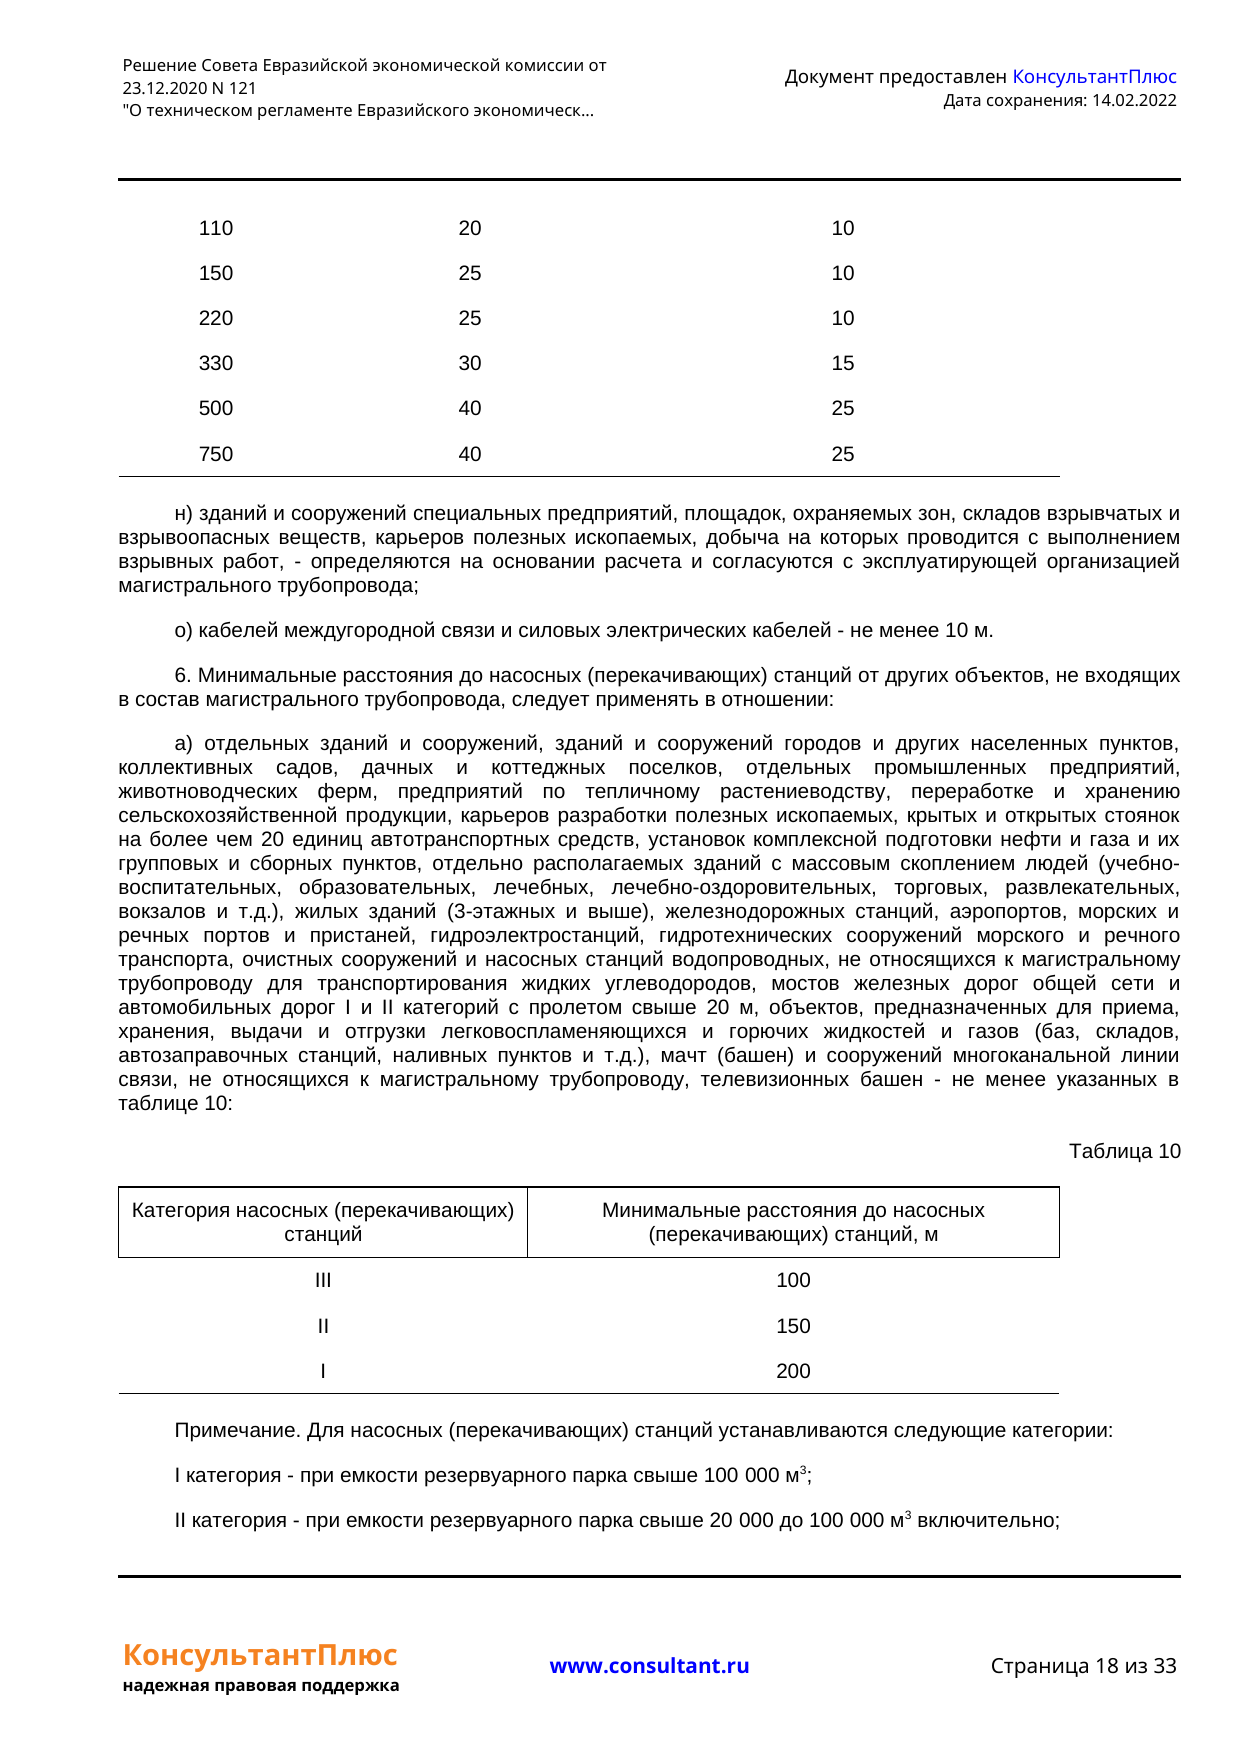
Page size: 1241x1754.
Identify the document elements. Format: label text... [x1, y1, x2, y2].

table_cell I [119, 1348, 528, 1393]
table_cell 150 [119, 250, 313, 295]
table_header Минимальные расстояния до насосных (перекачивающих) станций, м [528, 1188, 1059, 1257]
table_cell 110 [119, 205, 313, 250]
table_cell 40 [313, 431, 626, 476]
text а) отдельных зданий и сооружений, зданий и сооружений городов и других населенных пунктов, коллективных садов, дачных и коттеджных поселков, отдельных промышленных предприятий, животноводческих ферм, предприятий по тепличному растениеводству, переработке и хранению сельскохозяйственной продукции, карьеров разработки полезных ископаемых, крытых и открытых стоянок на более чем 20 единиц автотранспортных средств, установок комплексной подготовки нефти и газа и их групповых и сборных пунктов, отдельно располагаемых зданий с массовым скоплением людей (учебно-воспитательных, образовательных, лечебных, лечебно-оздоровительных, торговых, развлекательных, вокзалов и т.д.), жилых зданий (3-этажных и выше), железнодорожных станций, аэропортов, морских и речных портов и пристаней, гидроэлектростанций, гидротехнических сооружений морского и речного транспорта, очистных сооружений и насосных станций водопроводных, не относящихся к магистральному трубопроводу для транспортирования жидких углеводородов, мостов железных дорог общей сети и автомобильных дорог I и II категорий с пролетом свыше 20 м, объектов, предназначенных для приема, хранения, выдачи и отгрузки легковоспламеняющихся и горючих жидкостей и газов (баз, складов, автозаправочных станций, наливных пунктов и т.д.), мачт (башен) и сооружений многоканальной линии связи, не относящихся к магистральному трубопроводу, телевизионных башен - не менее указанных в таблице 10: [118, 731, 1181, 1114]
text I категория - при емкости резервуарного парка свыше 100 000 м3; [118, 1463, 1181, 1487]
text II категория - при емкости резервуарного парка свыше 20 000 до 100 000 м3 включительно; [118, 1508, 1181, 1532]
table_cell 750 [119, 431, 313, 476]
table_cell 25 [626, 386, 1059, 431]
table_cell 200 [528, 1348, 1059, 1393]
table_cell 100 [528, 1258, 1059, 1303]
table_cell 10 [626, 295, 1059, 340]
table_cell 150 [528, 1303, 1059, 1348]
text о) кабелей междугородной связи и силовых электрических кабелей - не менее 10 м. [118, 618, 1181, 642]
text н) зданий и сооружений специальных предприятий, площадок, охраняемых зон, складов взрывчатых и взрывоопасных веществ, карьеров полезных ископаемых, добыча на которых проводится с выполнением взрывных работ, - определяются на основании расчета и согласуются с эксплуатирующей организацией магистрального трубопровода; [118, 501, 1181, 597]
table_cell 25 [313, 250, 626, 295]
table_cell II [119, 1303, 528, 1348]
table_cell 40 [313, 386, 626, 431]
table_cell III [119, 1258, 528, 1303]
text Таблица 10 [118, 1138, 1181, 1162]
table_cell 25 [313, 295, 626, 340]
table_cell 10 [626, 250, 1059, 295]
text Примечание. Для насосных (перекачивающих) станций устанавливаются следующие категории: [118, 1418, 1181, 1442]
table_cell 25 [626, 431, 1059, 476]
table_cell 30 [313, 340, 626, 386]
table_cell 330 [119, 340, 313, 386]
table_cell 15 [626, 340, 1059, 386]
text 6. Минимальные расстояния до насосных (перекачивающих) станций от других объектов, не входящих в состав магистрального трубопровода, следует применять в отношении: [118, 662, 1181, 710]
table_header Категория насосных (перекачивающих) станций [119, 1188, 527, 1257]
table_cell 220 [119, 295, 313, 340]
table_cell 20 [313, 205, 626, 250]
table_cell 10 [626, 205, 1059, 250]
table_cell 500 [119, 386, 313, 431]
